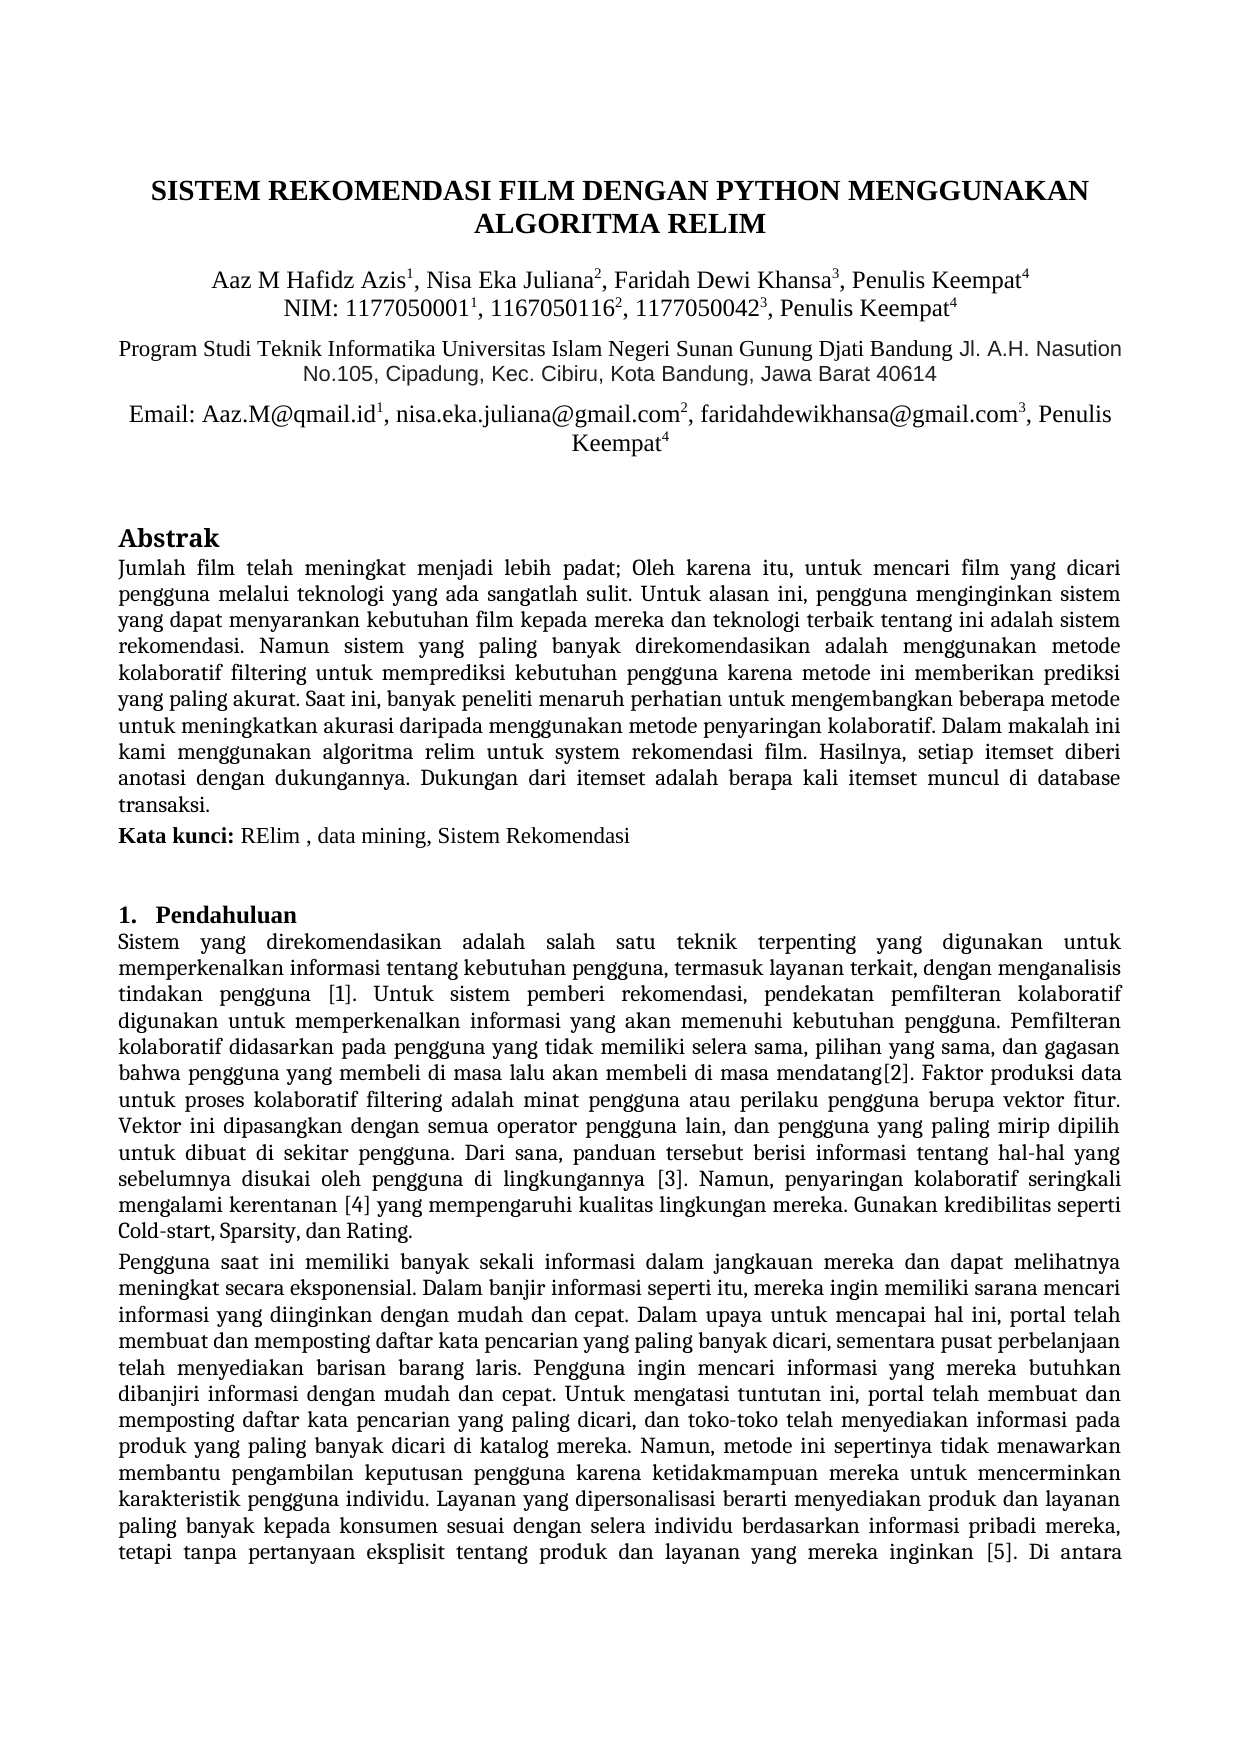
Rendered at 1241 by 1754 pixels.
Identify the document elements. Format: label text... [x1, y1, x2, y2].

text Kata kunci: RElim , data mining, Sistem Rekomendasi [118, 822, 1051, 848]
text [118, 1249, 1122, 1565]
text Sistem yang direkomendasikan adalah salah satu teknik terpenting yang digunakan untuk memperkenalkan informasi tentang kebutuhan pengguna, termasuk layanan terkait, dengan menganalisis tindakan pengguna [1]. Untuk sistem pemberi rekomendasi, pendekatan pemfilteran kolaboratif digunakan untuk memperkenalkan informasi yang akan memenuhi kebutuhan pengguna. Pemfilteran kolaboratif didasarkan pada pengguna yang tidak memiliki selera sama, pilihan yang sama, dan gagasan bahwa pengguna yang membeli di masa lalu akan membeli di masa mendatang[2]. Faktor produksi data untuk proses kolaboratif filtering adalah minat pengguna atau perilaku pengguna berupa vektor fitur. Vektor ini dipasangkan dengan semua operator pengguna lain, dan pengguna yang paling mirip dipilih untuk dibuat di sekitar pengguna. Dari sana, panduan tersebut berisi informasi tentang hal-hal yang sebelumnya disukai oleh pengguna di lingkungannya [3]. Namun, penyaringan kolaboratif seringkali mengalami kerentanan [4] yang mempengaruhi kualitas lingkungan mereka. Gunakan kredibilitas seperti Cold-start, Sparsity, dan Rating. [118, 928, 1122, 1245]
text Aaz M Hafidz Azis1, Nisa Eka Juliana2, Faridah Dewi Khansa3, Penulis Keempat4 NIM: 11770500011, 11670501162, 11770500423, Penulis Keempat4 [118, 265, 1122, 322]
text Program Studi Teknik Informatika Universitas Islam Negeri Sunan Gunung Djati Bandung Jl. A.H. Nasution No.105, Cipadung, Kec. Cibiru, Kota Bandung, Jawa Barat 40614 [118, 335, 1122, 386]
list Pendahuluan [118, 900, 1122, 928]
list Abstrak [118, 520, 1122, 554]
text Email: Aaz.M@qmail.id1, nisa.eka.juliana@gmail.com2, faridahdewikhansa@gmail.com3, Penulis Keempat4 [118, 399, 1122, 456]
text SISTEM REKOMENDASI FILM DENGAN PYTHON MENGGUNAKAN ALGORITMA RELIM [118, 173, 1122, 240]
text Jumlah film telah meningkat menjadi lebih padat; Oleh karena itu, untuk mencari film yang dicari pengguna melalui teknologi yang ada sangatlah sulit. Untuk alasan ini, pengguna menginginkan sistem yang dapat menyarankan kebutuhan film kepada mereka dan teknologi terbaik tentang ini adalah sistem rekomendasi. Namun sistem yang paling banyak direkomendasikan adalah menggunakan metode kolaboratif filtering untuk memprediksi kebutuhan pengguna karena metode ini memberikan prediksi yang paling akurat. Saat ini, banyak peneliti menaruh perhatian untuk mengembangkan beberapa metode untuk meningkatkan akurasi daripada menggunakan metode penyaringan kolaboratif. Dalam makalah ini kami menggunakan algoritma relim untuk system rekomendasi film. Hasilnya, setiap itemset diberi anotasi dengan dukungannya. Dukungan dari itemset adalah berapa kali itemset muncul di database transaksi. [118, 554, 1122, 818]
